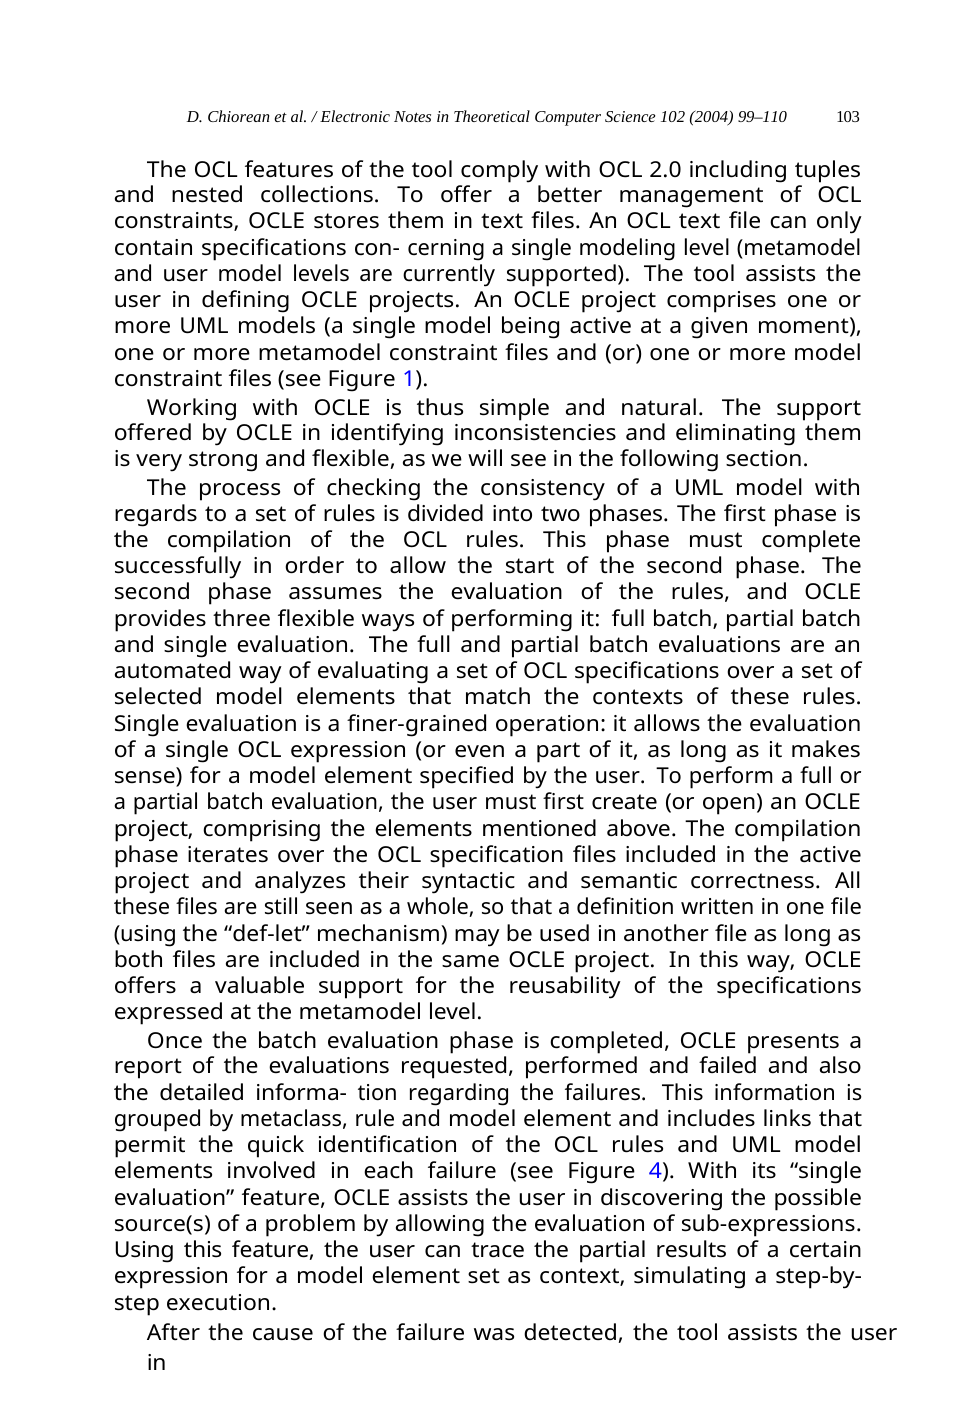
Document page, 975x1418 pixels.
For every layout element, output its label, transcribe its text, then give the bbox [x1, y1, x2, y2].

text After the cause of the failure was detected, the tool assists the user in [147, 1316, 898, 1376]
text Once the batch evaluation phase is completed, OCLE presents a report of the evaluations requested, performed and failed and also the detailed informa- tion regarding the failures. This information is grouped by metaclass, rule and model element and includes links that permit the quick identification of the OCL rules and UML model elements involved in each failure (see Figure 4). With its “single evaluation” feature, OCLE assists the user in discovering the possible source(s) of a problem by allowing the evaluation of sub-expressions. Using this feature, the user can trace the partial results of a certain expression for a model element set as context, simulating a step-by-step execution. [113, 1028, 862, 1316]
text Working with OCLE is thus simple and natural. The support offered by OCLE in identifying inconsistencies and eliminating them is very strong and flexible, as we will see in the following section. [113, 394, 862, 473]
text The OCL features of the tool comply with OCL 2.0 including tuples and nested collections. To offer a better management of OCL constraints, OCLE stores them in text files. An OCL text file can only contain specifications con- cerning a single modeling level (metamodel and user model levels are currently supported). The tool assists the user in defining OCLE projects. An OCLE project comprises one or more UML models (a single model being active at a given moment), one or more metamodel constraint files and (or) one or more model constraint files (see Figure 1). [113, 156, 862, 393]
text The process of checking the consistency of a UML model with regards to a set of rules is divided into two phases. The first phase is the compilation of the OCL rules. This phase must complete successfully in order to allow the start of the second phase. The second phase assumes the evaluation of the rules, and OCLE provides three flexible ways of performing it: full batch, partial batch and single evaluation. The full and partial batch evaluations are an automated way of evaluating a set of OCL specifications over a set of selected model elements that match the contexts of these rules. Single evaluation is a finer-grained operation: it allows the evaluation of a single OCL expression (or even a part of it, as long as it makes sense) for a model element specified by the user. To perform a full or a partial batch evaluation, the user must first create (or open) an OCLE project, comprising the elements mentioned above. The compilation phase iterates over the OCL specification files included in the active project and analyzes their syntactic and semantic correctness. All these files are still seen as a whole, so that a definition written in one file (using the “def-let” mechanism) may be used in another file as long as both files are included in the same OCLE project. In this way, OCLE offers a valuable support for the reusability of the specifications expressed at the metamodel level. [113, 475, 862, 1026]
